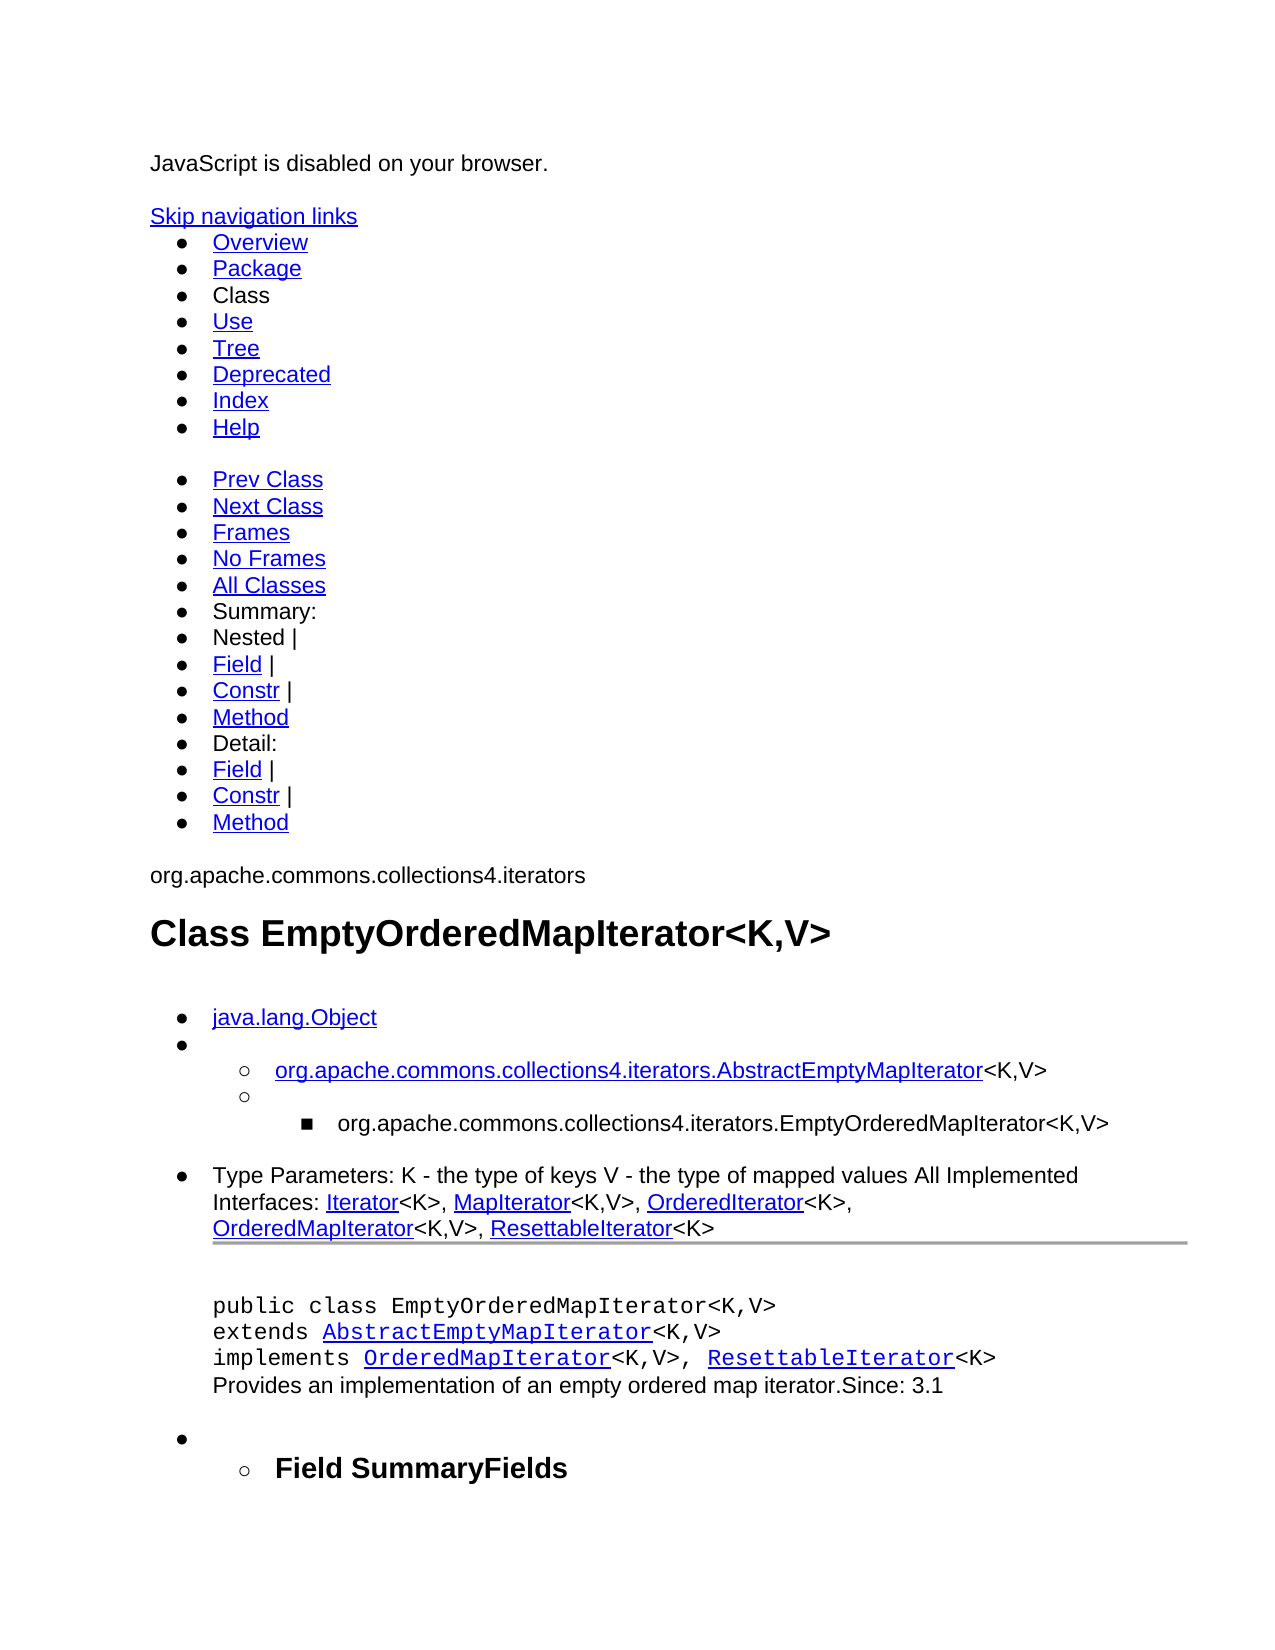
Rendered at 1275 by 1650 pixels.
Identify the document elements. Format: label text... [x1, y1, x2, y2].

list Class [175, 282, 1125, 308]
subtitle Field SummaryFields [237, 1451, 1125, 1484]
list Type Parameters: K - the type of keys V - the type of mapped values All Implemented Interfaces: Iterator<K>, MapIterator<K,V>, OrderedIterator<K>, OrderedMapIterator<K,V>, ResettableIterator<K> public class EmptyOrderedMapIterator<K,V> extends AbstractEmptyMapIterator<K,V> implements OrderedMapIterator<K,V>, ResettableIterator<K> Provides an implementation of an empty ordered map iterator.Since: 3.1 [175, 1162, 1125, 1398]
list Method [175, 703, 1125, 730]
list Use [175, 308, 1125, 334]
list Tree [175, 334, 1125, 361]
list Field | [175, 756, 1125, 782]
list Summary: [175, 598, 1125, 624]
subtitle Class EmptyOrderedMapIterator<K,V> [150, 911, 1125, 954]
list Field | [175, 651, 1125, 677]
list Next Class [175, 493, 1125, 519]
list Nested | [175, 624, 1125, 651]
list Detail: [175, 730, 1125, 756]
list Index [175, 387, 1125, 413]
list No Frames [175, 545, 1125, 572]
text org.apache.commons.collections4.iterators [150, 862, 1125, 888]
list org.apache.commons.collections4.iterators.AbstractEmptyMapIterator<K,V> [237, 1057, 1125, 1083]
list org.apache.commons.collections4.iterators.EmptyOrderedMapIterator<K,V> [300, 1110, 1125, 1136]
list Prev Class [175, 466, 1125, 493]
list java.lang.Object [175, 1004, 1125, 1031]
list Frames [175, 519, 1125, 545]
list Constr | [175, 677, 1125, 703]
text Skip navigation links [150, 203, 1125, 229]
text JavaScript is disabled on your browser. [150, 150, 1125, 176]
list Deprecated [175, 361, 1125, 387]
list Method [175, 809, 1125, 835]
list Overview [175, 229, 1125, 255]
list Package [175, 255, 1125, 282]
list All Classes [175, 572, 1125, 598]
list Constr | [175, 782, 1125, 809]
list Help [175, 413, 1125, 440]
